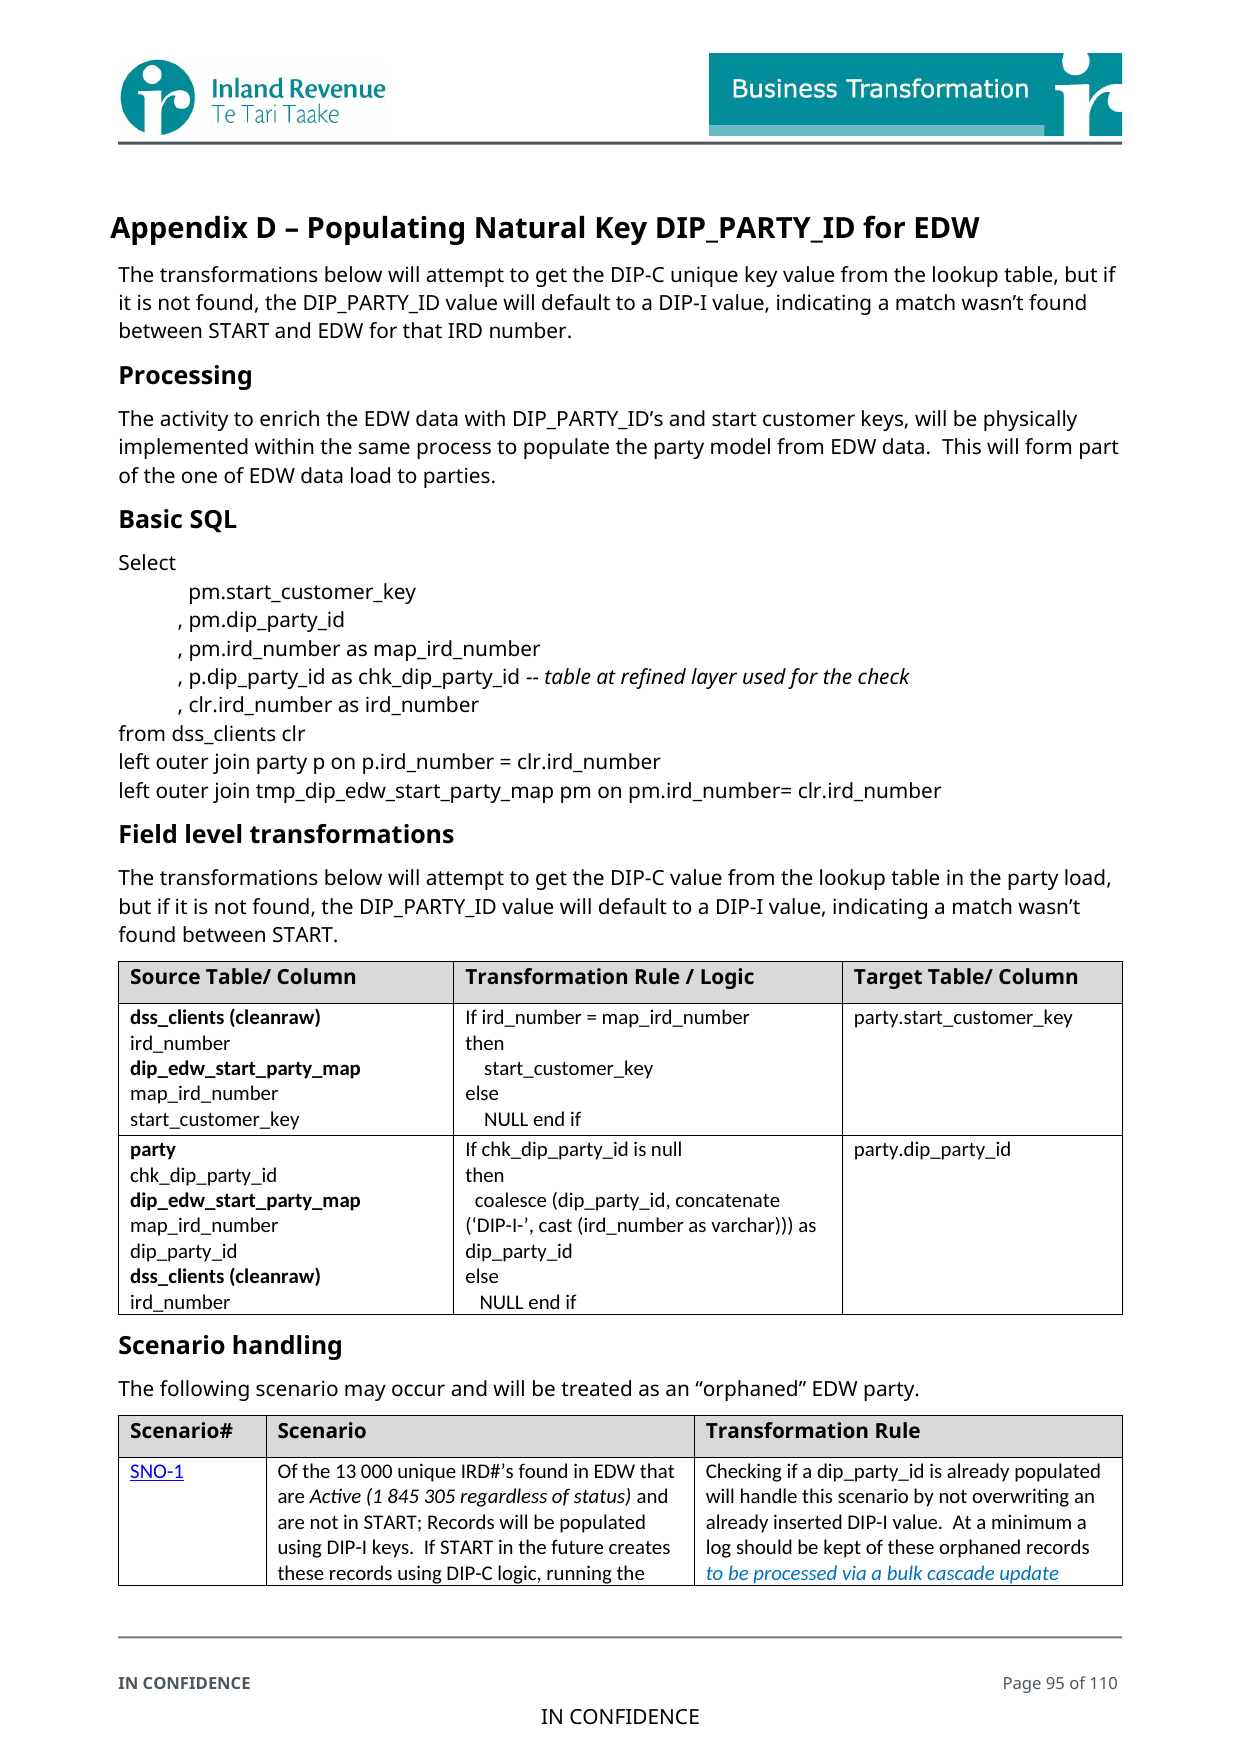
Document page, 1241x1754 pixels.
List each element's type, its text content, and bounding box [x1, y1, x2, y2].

text from dss_clients clr [118, 719, 1122, 747]
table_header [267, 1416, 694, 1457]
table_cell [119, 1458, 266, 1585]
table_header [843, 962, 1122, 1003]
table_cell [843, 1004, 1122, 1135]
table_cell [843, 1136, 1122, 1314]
text Field level transformations [118, 817, 1122, 851]
picture [709, 53, 1123, 136]
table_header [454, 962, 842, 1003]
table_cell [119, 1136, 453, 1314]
text , clr.ird_number as ird_number [118, 691, 1122, 719]
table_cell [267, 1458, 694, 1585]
text Processing [118, 357, 1122, 392]
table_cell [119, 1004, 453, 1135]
picture [118, 58, 386, 136]
text The activity to enrich the EDW data with DIP_PARTY_ID’s and start customer keys, will be physically implemented within the same process to populate the party model from EDW data. This will form part of the one of EDW data load to parties. [118, 404, 1122, 489]
text Select [118, 548, 1122, 577]
text The following scenario may occur and will be treated as an “orphaned” EDW party. [118, 1374, 1122, 1403]
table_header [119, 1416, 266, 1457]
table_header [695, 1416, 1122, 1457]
text , pm.dip_party_id [118, 605, 1122, 634]
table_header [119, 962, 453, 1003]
subtitle Appendix D – Populating Natural Key DIP_PARTY_ID for EDW [110, 207, 1122, 247]
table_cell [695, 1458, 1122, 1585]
text The transformations below will attempt to get the DIP-C value from the lookup table in the party load, but if it is not found, the DIP_PARTY_ID value will default to a DIP-I value, indicating a match wasn’t found between START. [118, 863, 1122, 949]
text left outer join tmp_dip_edw_start_party_map pm on pm.ird_number= clr.ird_number [118, 776, 1122, 804]
text pm.start_customer_key [118, 577, 1122, 605]
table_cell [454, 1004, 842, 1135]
text left outer join party p on p.ird_number = clr.ird_number [118, 747, 1122, 776]
text Scenario handling [118, 1328, 1122, 1362]
text , pm.ird_number as map_ird_number [118, 634, 1122, 662]
text Basic SQL [118, 502, 1122, 536]
text , p.dip_party_id as chk_dip_party_id -- table at refined layer used for the check [118, 662, 1122, 691]
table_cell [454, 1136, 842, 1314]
text The transformations below will attempt to get the DIP-C unique key value from the lookup table, but if it is not found, the DIP_PARTY_ID value will default to a DIP-I value, indicating a match wasn’t found between START and EDW for that IRD number. [118, 260, 1122, 345]
